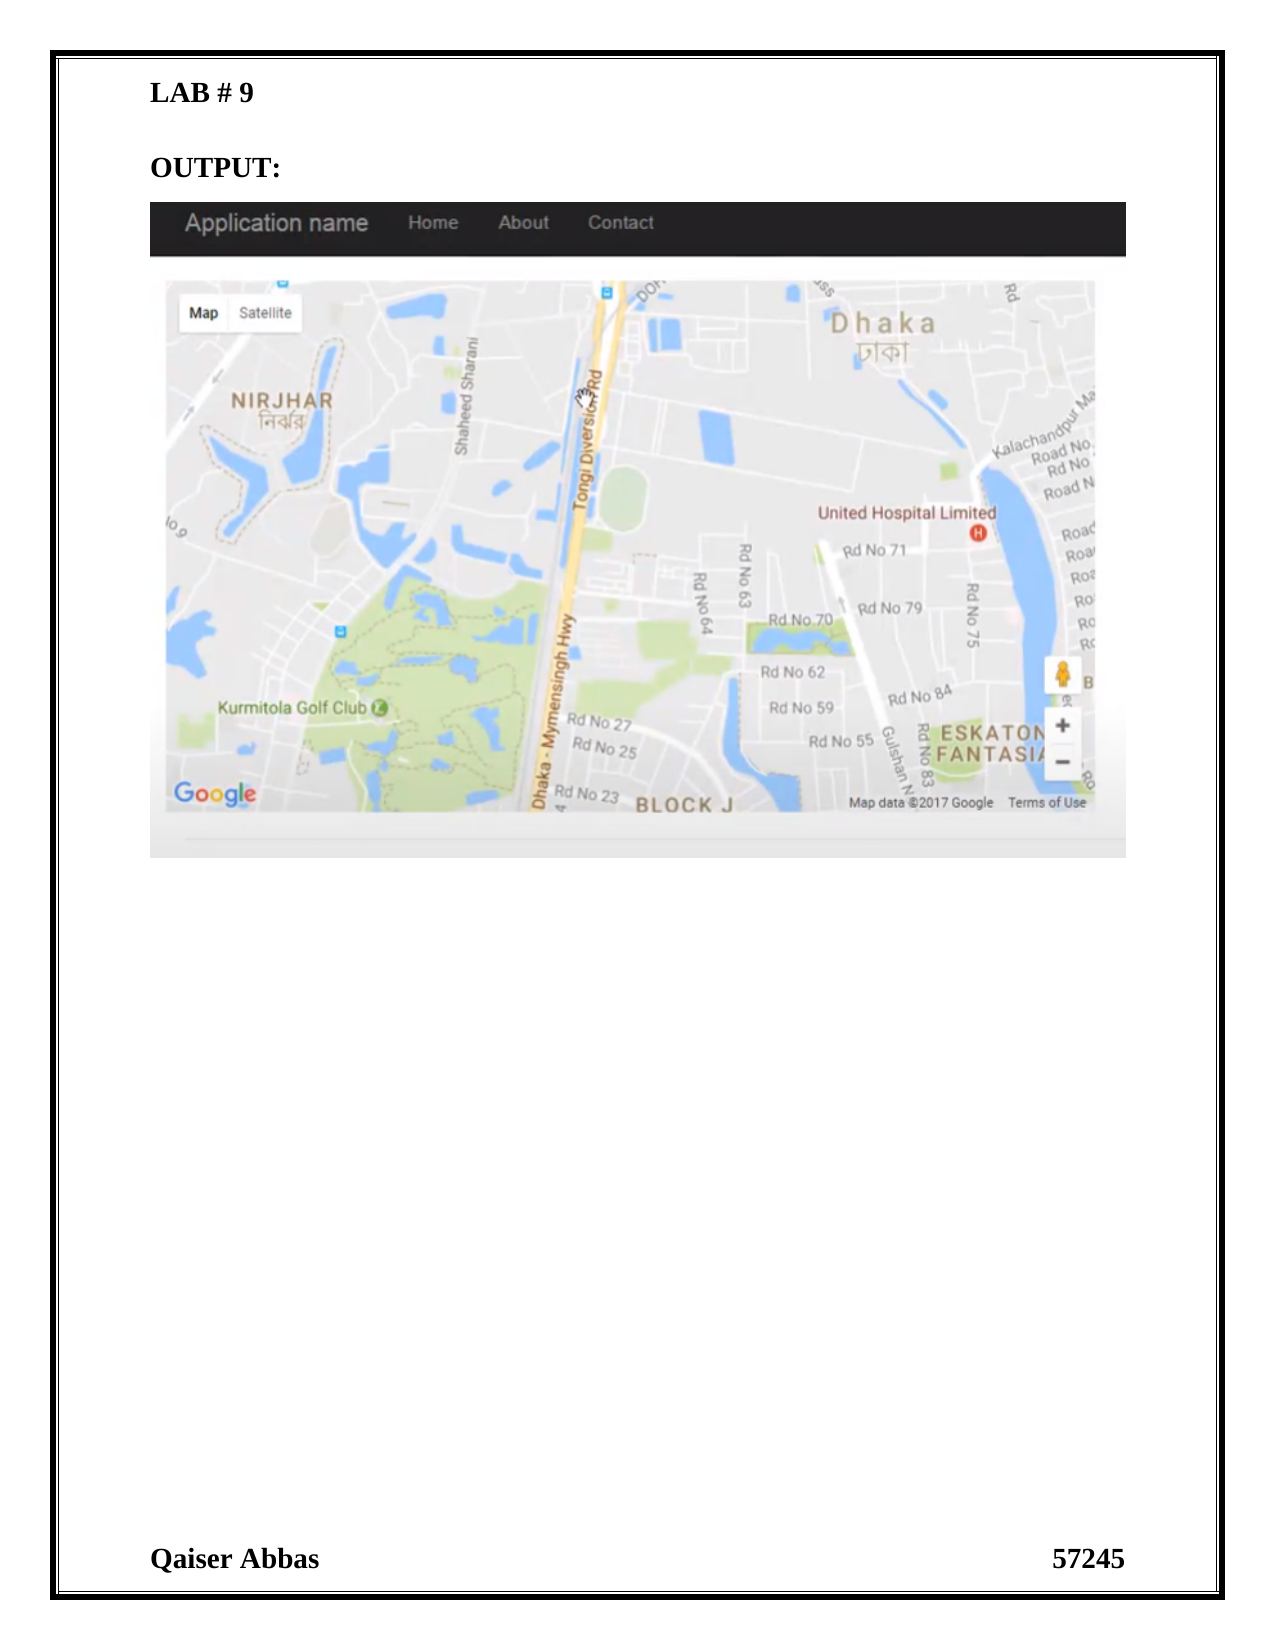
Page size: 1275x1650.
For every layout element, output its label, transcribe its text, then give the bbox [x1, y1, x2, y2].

text OUTPUT: [150, 150, 1125, 183]
picture [150, 202, 1126, 858]
